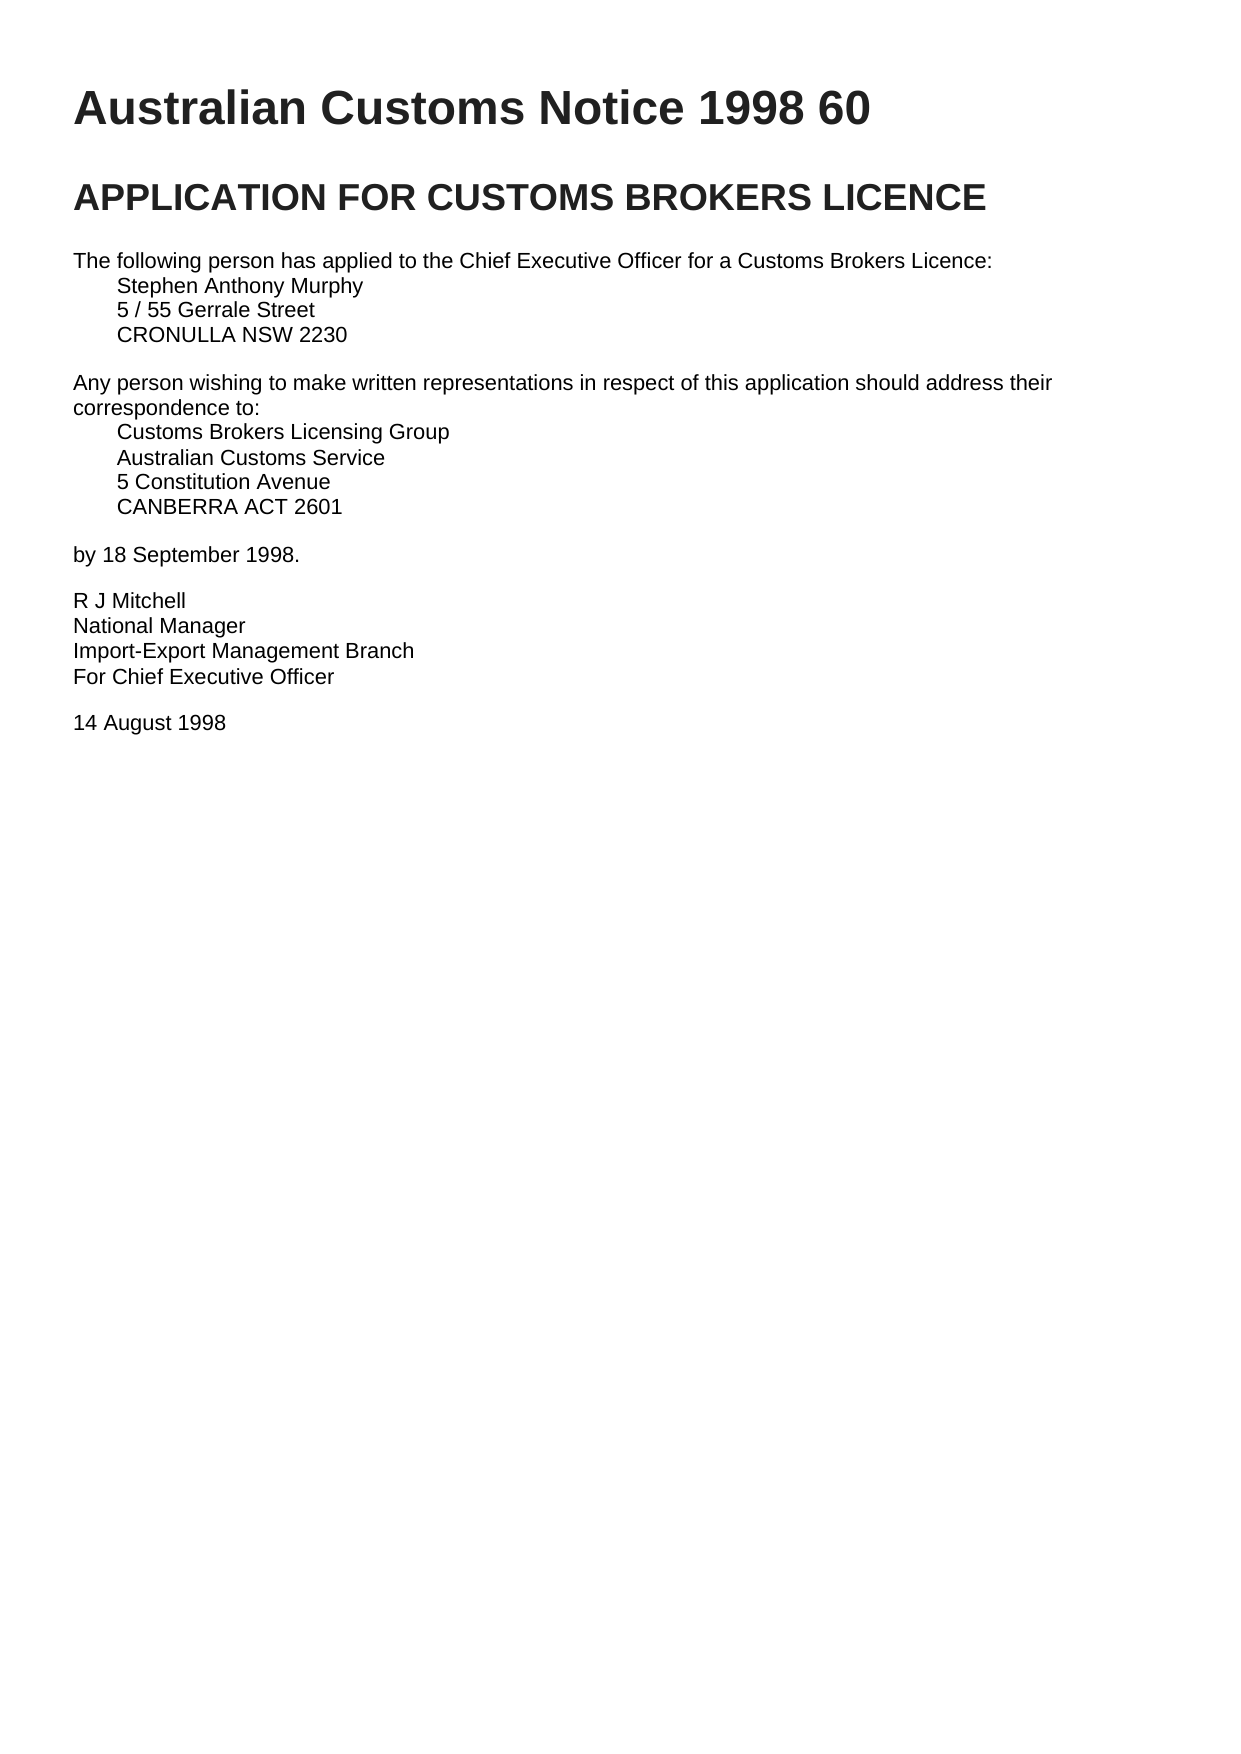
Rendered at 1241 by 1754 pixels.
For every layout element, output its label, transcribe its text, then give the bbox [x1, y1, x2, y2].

text Customs Brokers Licensing Group Australian Customs Service [117, 420, 452, 469]
text Import-Export Management Branch For Chief Executive Officer [73, 638, 417, 689]
text 5 / 55 Gerrale Street [117, 298, 1065, 323]
text CANBERRA ACT 2601 [117, 495, 1065, 520]
text APPLICATION FOR CUSTOMS BROKERS LICENCE [73, 175, 1065, 218]
text The following person has applied to the Chief Executive Officer for a Customs Brokers Licence: Stephen Anthony Murphy [73, 248, 1065, 298]
text by 18 September 1998. R J Mitchell [73, 520, 303, 613]
text Any person wishing to make written representations in respect of this application should address their correspondence to: [73, 370, 1056, 420]
text 5 Constitution Avenue [117, 469, 1065, 495]
text 14 August 1998 [73, 710, 1065, 736]
text National Manager [73, 613, 1065, 638]
text CRONULLA NSW 2230 [117, 323, 1065, 348]
title Australian Customs Notice 1998 60 [73, 79, 1065, 134]
